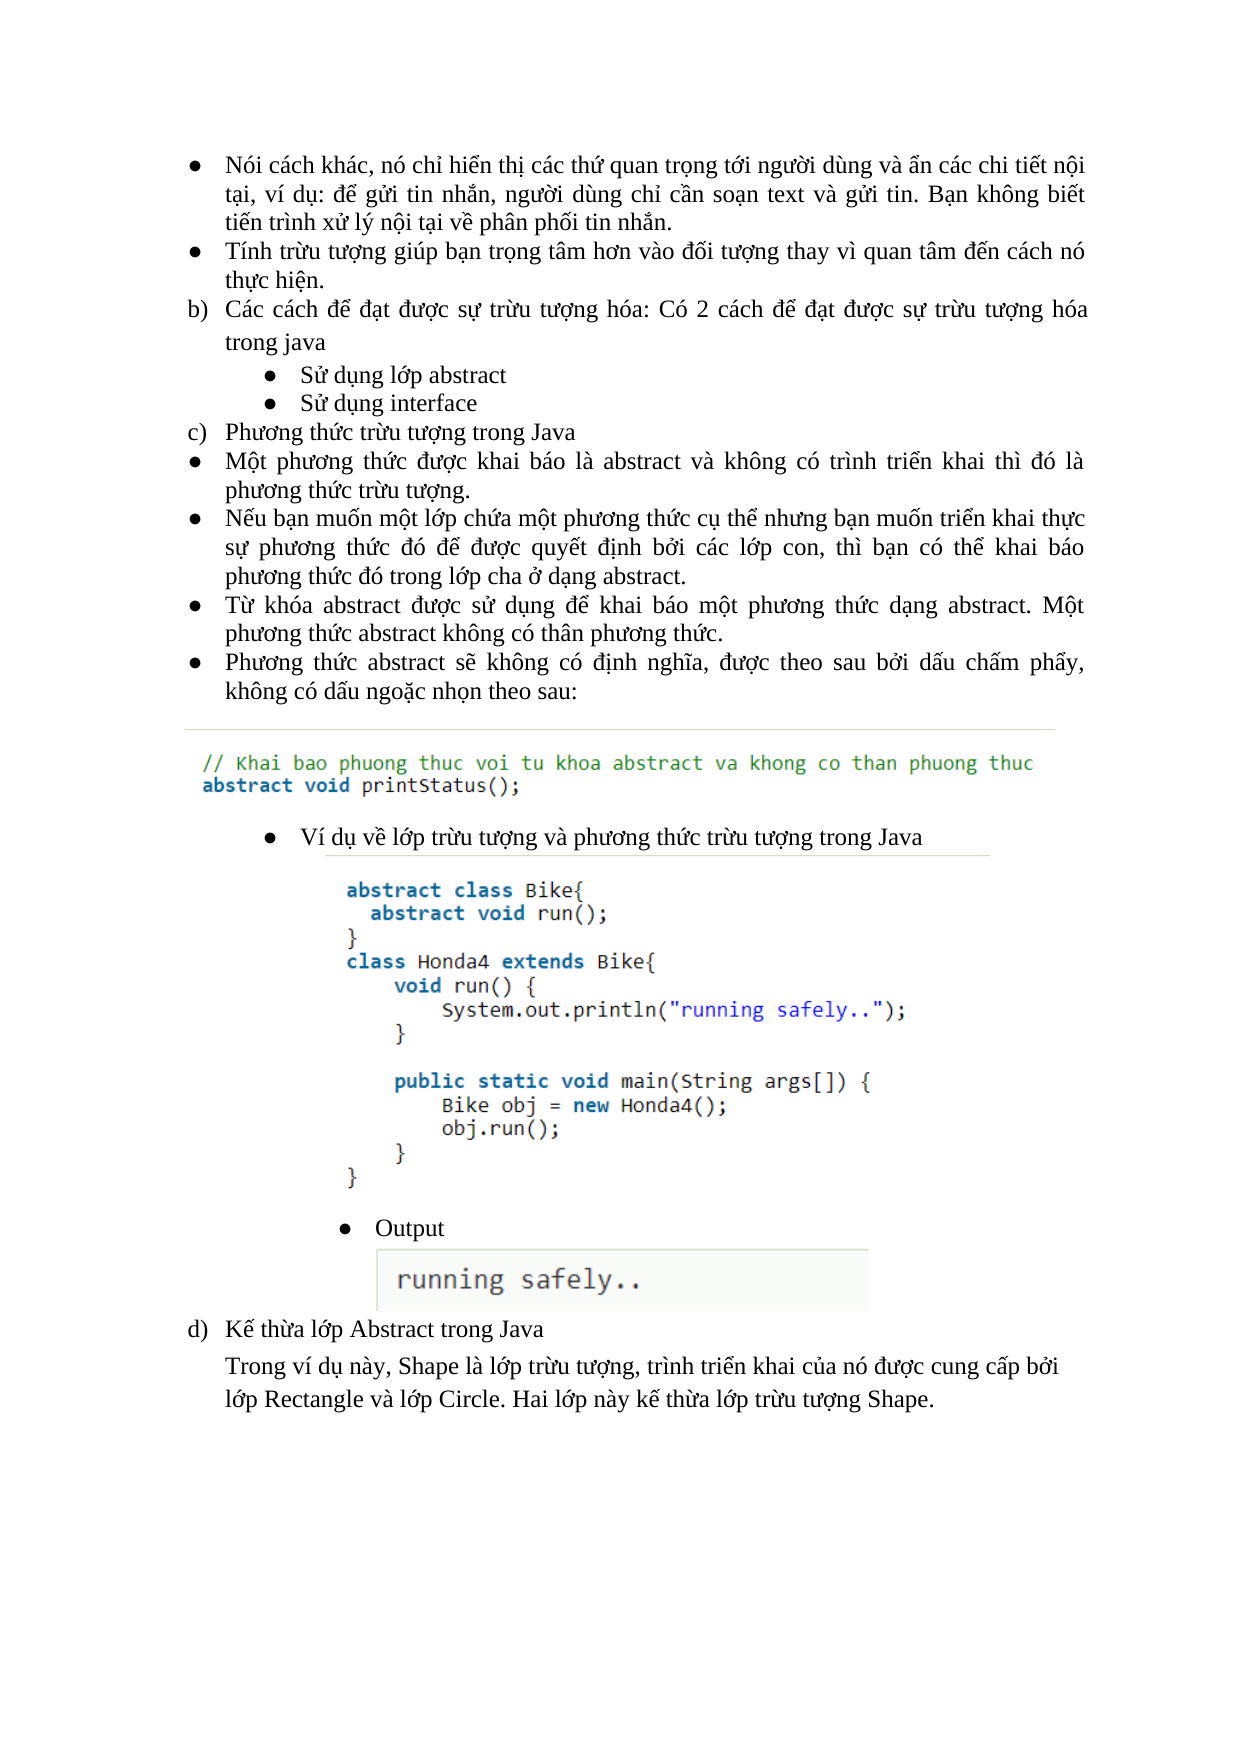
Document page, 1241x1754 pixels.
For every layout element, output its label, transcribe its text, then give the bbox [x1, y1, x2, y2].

list Một phương thức được khai báo là abstract và không có trình triển khai thì đó là phương thức trừu tượng. [187, 446, 1086, 503]
list Từ khóa abstract được sử dụng để khai báo một phương thức dạng abstract. Một phương thức abstract không có thân phương thức. [187, 590, 1086, 647]
list Các cách để đạt được sự trừu tượng hóa: Có 2 cách để đạt được sự trừu tượng hóa trong java [187, 294, 1090, 356]
picture [375, 1246, 869, 1311]
list Nếu bạn muốn một lớp chứa một phương thức cụ thể nhưng bạn muốn triển khai thực sự phương thức đó để được quyết định bởi các lớp con, thì bạn có thể khai báo phương thức đó trong lớp cha ở dạng abstract. [187, 503, 1086, 590]
picture [185, 729, 1055, 819]
list Ví dụ về lớp trừu tượng và phương thức trừu tượng trong Java [262, 822, 1090, 851]
text Trong ví dụ này, Shape là lớp trừu tượng, trình triển khai của nó được cung cấp bởi lớp Rectangle và lớp Circle. Hai lớp này kế thừa lớp trừu tượng Shape. [225, 1351, 1090, 1413]
picture [325, 855, 990, 1210]
list Sử dụng interface [262, 388, 1086, 417]
list Sử dụng lớp abstract [262, 360, 1086, 388]
list Phương thức abstract sẽ không có định nghĩa, được theo sau bởi dấu chấm phẩy, không có dấu ngoặc nhọn theo sau: [187, 647, 1086, 705]
list Output [337, 1213, 1090, 1242]
list Nói cách khác, nó chỉ hiển thị các thứ quan trọng tới người dùng và ẩn các chi tiết nội tại, ví dụ: để gửi tin nhắn, người dùng chỉ cần soạn text và gửi tin. Bạn không biết tiến trình xử lý nội tại về phân phối tin nhắn. [187, 150, 1086, 236]
list Kế thừa lớp Abstract trong Java [187, 1314, 1090, 1343]
list Phương thức trừu tượng trong Java [187, 417, 1090, 446]
list Tính trừu tượng giúp bạn trọng tâm hơn vào đối tượng thay vì quan tâm đến cách nó thực hiện. [187, 236, 1086, 294]
